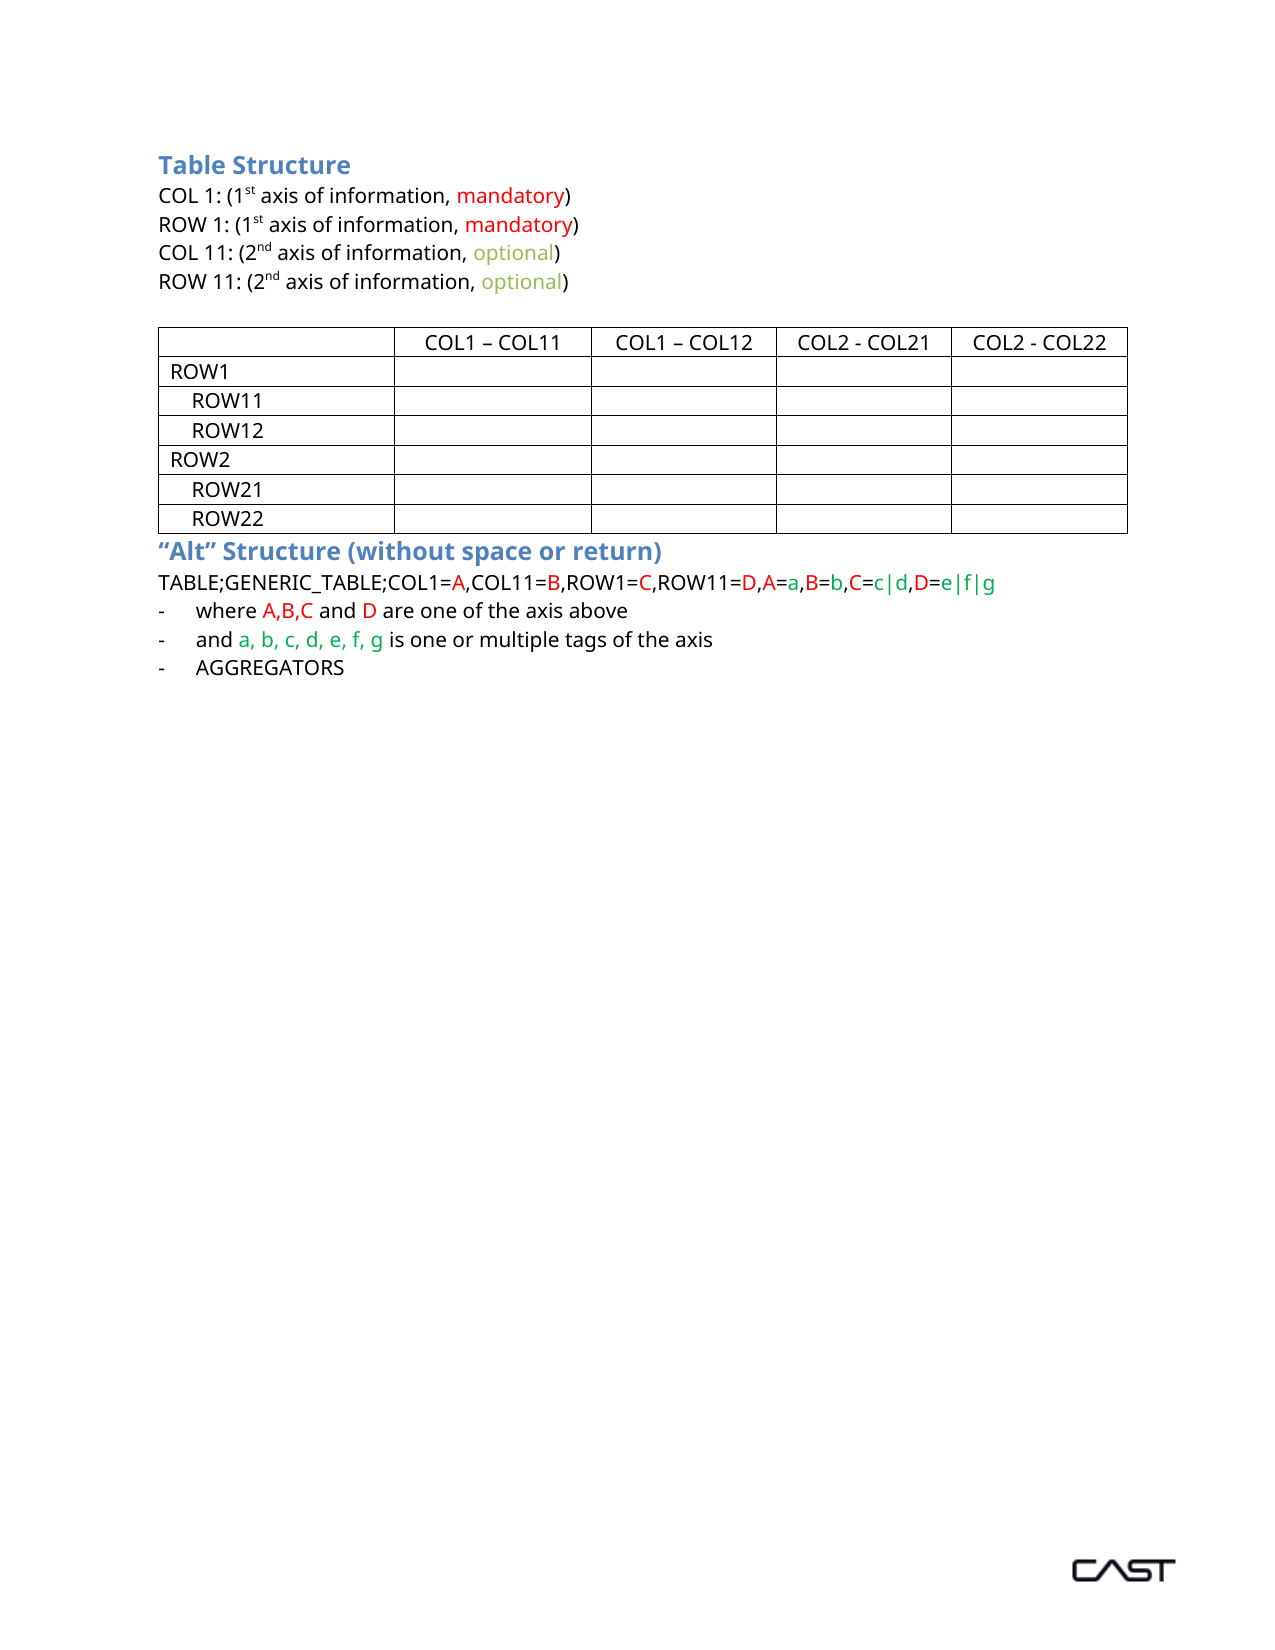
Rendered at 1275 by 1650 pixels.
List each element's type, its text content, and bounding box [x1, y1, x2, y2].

table_cell [592, 357, 776, 386]
table_cell [395, 505, 591, 533]
table_header COL1 – COL12 [592, 328, 776, 356]
picture [1067, 1551, 1180, 1585]
table_cell [952, 505, 1127, 533]
text ROW 1: (1st axis of information, mandatory) [158, 210, 1127, 238]
text ROW 11: (2nd axis of information, optional) [158, 267, 1127, 295]
text “Alt” Structure (without space or return) [158, 534, 1127, 568]
list and a, b, c, d, e, f, g is one or multiple tags of the axis [158, 625, 1127, 653]
table_cell [777, 505, 951, 533]
table_cell [952, 475, 1127, 503]
table_header COL2 - COL22 [952, 328, 1127, 356]
list AGGREGATORS [158, 653, 1127, 682]
table_cell ROW1 [159, 357, 394, 386]
table_header [159, 328, 394, 356]
table_cell ROW21 [159, 475, 394, 503]
list where A,B,C and D are one of the axis above [158, 597, 1127, 625]
table_cell [952, 387, 1127, 415]
table_cell [592, 475, 776, 503]
table_cell [777, 416, 951, 444]
table_header COL2 - COL21 [777, 328, 951, 356]
table_cell [395, 387, 591, 415]
table_cell ROW12 [159, 416, 394, 444]
table_cell ROW22 [159, 505, 394, 533]
table_cell [777, 446, 951, 474]
table_cell [952, 416, 1127, 444]
text COL 11: (2nd axis of information, optional) [158, 238, 1127, 267]
text COL 1: (1st axis of information, mandatory) [158, 182, 1127, 210]
table_cell [592, 416, 776, 444]
table_cell [952, 357, 1127, 386]
text Table Structure [158, 148, 1127, 182]
table_cell [777, 357, 951, 386]
table_cell [592, 505, 776, 533]
table_header COL1 – COL11 [395, 328, 591, 356]
table_cell [592, 446, 776, 474]
table_cell [777, 475, 951, 503]
text TABLE;GENERIC_TABLE;COL1=A,COL11=B,ROW1=C,ROW11=D,A=a,B=b,C=c|d,D=e|f|g [158, 568, 1127, 597]
table_cell [395, 357, 591, 386]
table_cell ROW11 [159, 387, 394, 415]
table_cell [952, 446, 1127, 474]
table_cell [777, 387, 951, 415]
table_cell [395, 416, 591, 444]
table_cell [395, 475, 591, 503]
table_cell [395, 446, 591, 474]
table_cell ROW2 [159, 446, 394, 474]
table_cell [592, 387, 776, 415]
